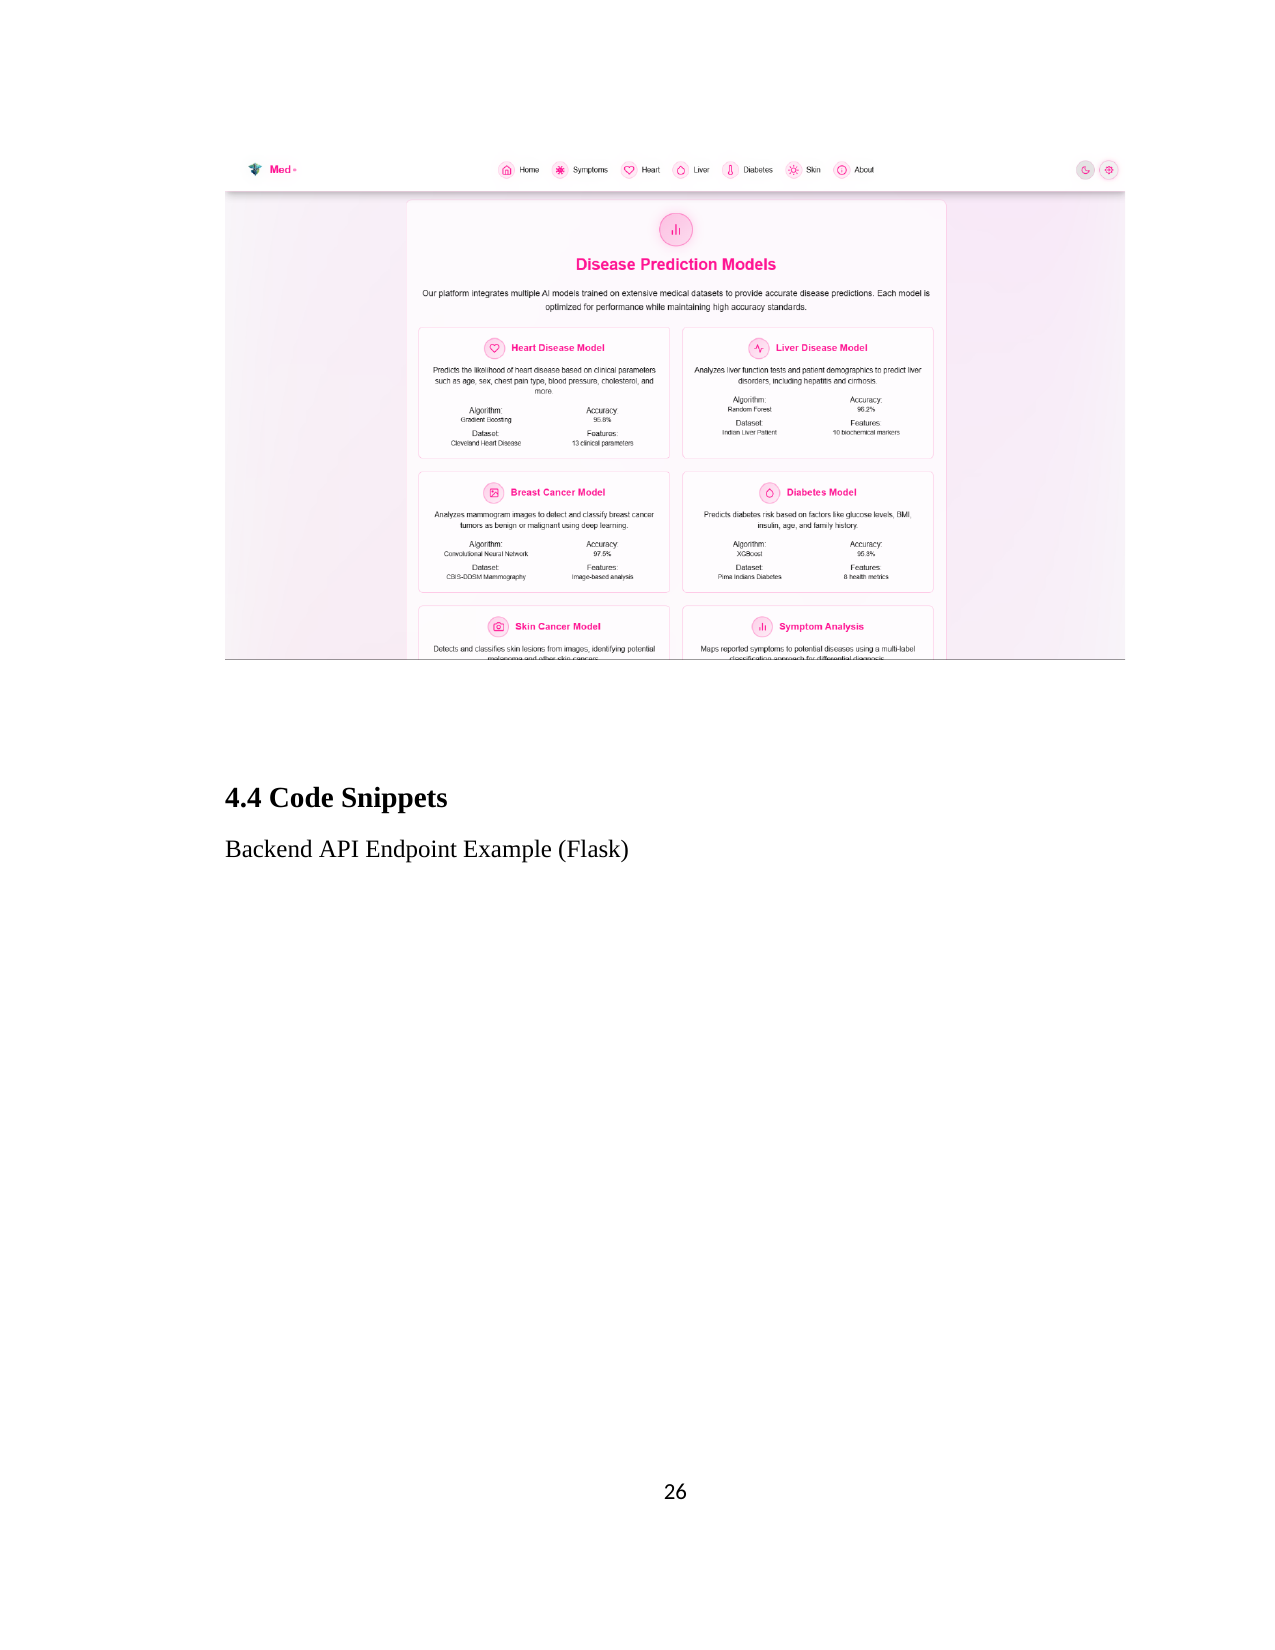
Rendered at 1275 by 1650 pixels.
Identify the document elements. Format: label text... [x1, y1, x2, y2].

picture [225, 150, 1125, 660]
text 4.4 Code Snippets [225, 780, 1125, 813]
text Backend API Endpoint Example (Flask) [225, 834, 1125, 863]
